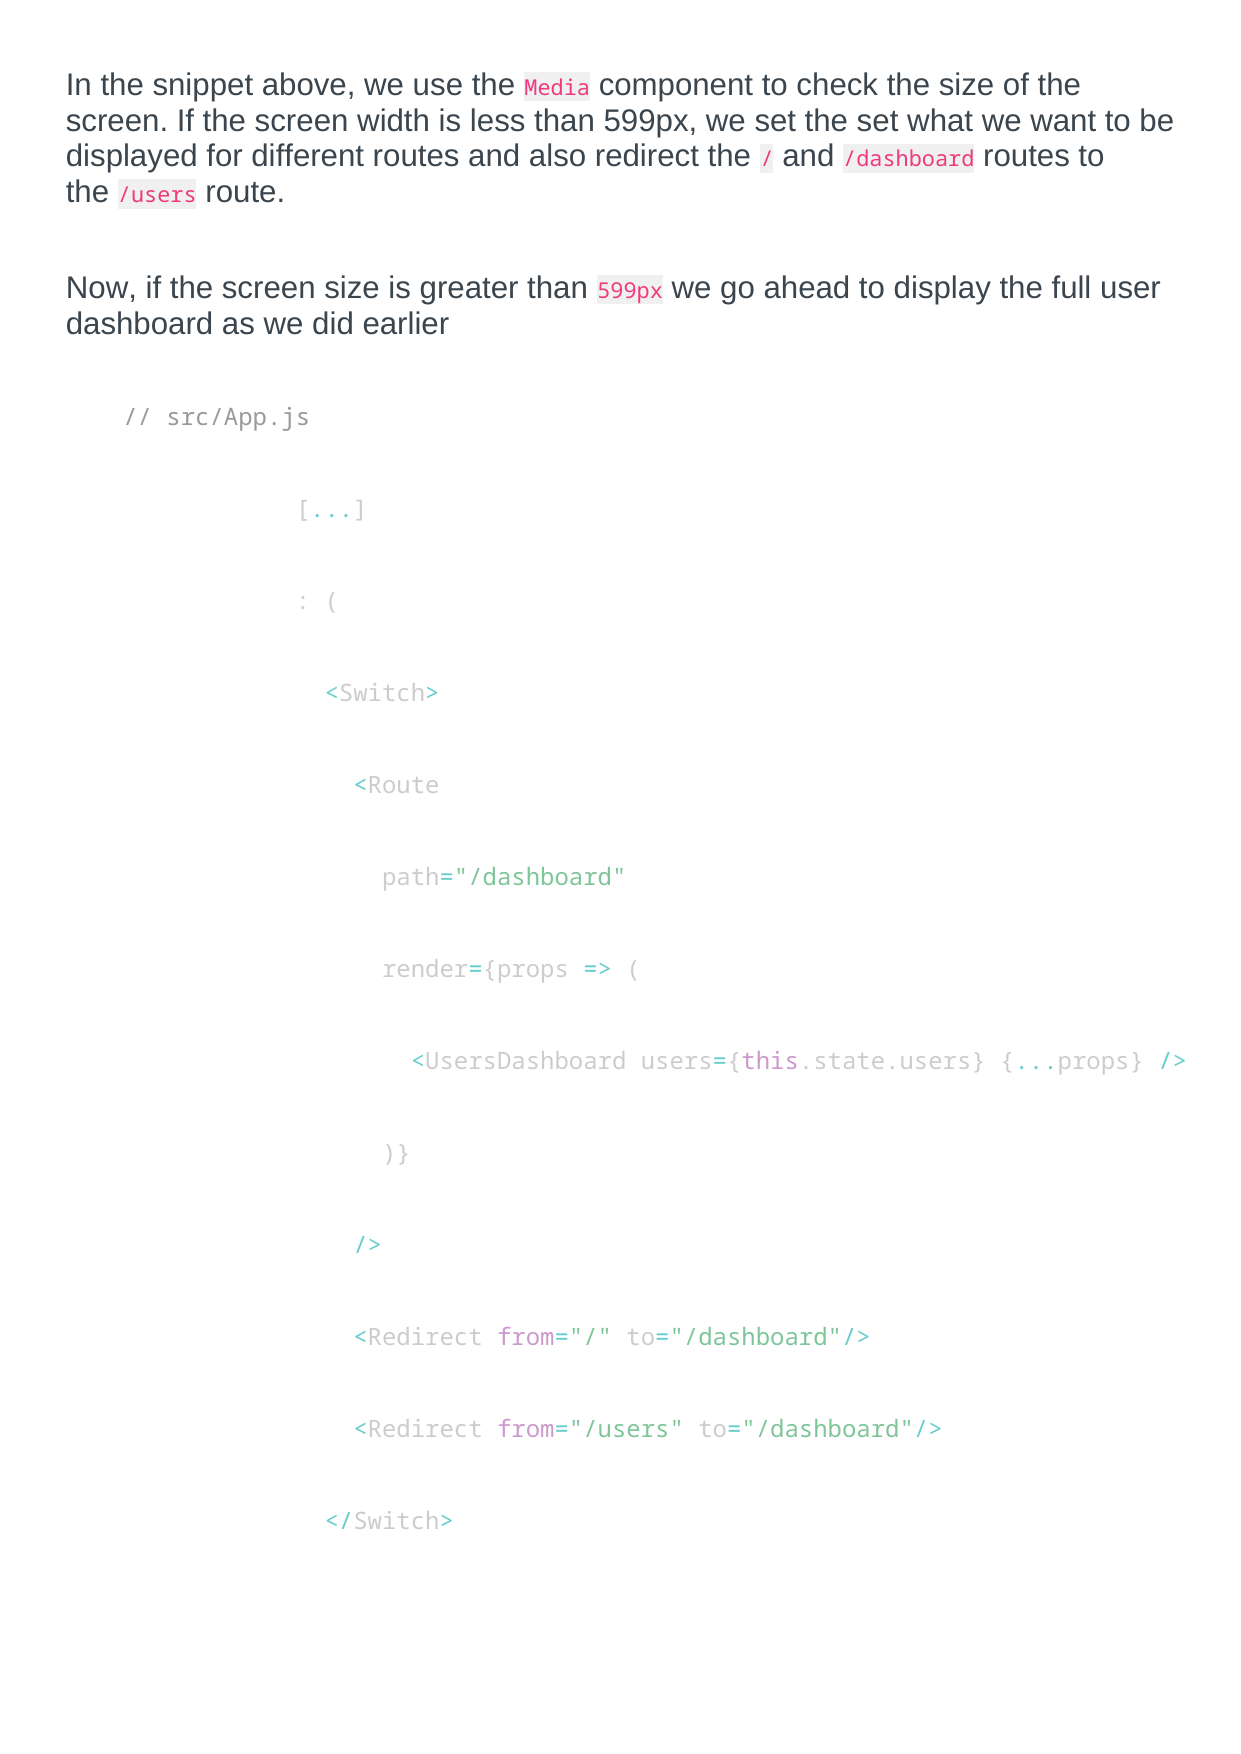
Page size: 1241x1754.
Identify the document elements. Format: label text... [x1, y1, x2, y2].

text )} [66, 1136, 1191, 1168]
text path="/dashboard" [66, 860, 1191, 892]
text <Redirect from="/" to="/dashboard"/> [66, 1320, 1191, 1352]
text // src/App.js [66, 400, 1191, 433]
text <Redirect from="/users" to="/dashboard"/> [66, 1412, 1191, 1444]
text <Switch> [66, 676, 1191, 708]
text <Route [66, 768, 1191, 801]
text </Switch> [66, 1504, 1191, 1536]
text render={props => ( [66, 952, 1191, 984]
text <UsersDashboard users={this.state.users} {...props} /> [66, 1044, 1191, 1076]
text : ( [66, 584, 1191, 617]
text /> [66, 1228, 1191, 1260]
text Now, if the screen size is greater than 599px we go ahead to display the full user dashboard as we did earlier [66, 269, 1191, 341]
text In the snippet above, we use the Media component to check the size of the screen. If the screen width is less than 599px, we set the set what we want to be displayed for different routes and also redirect the / and /dashboard routes to the /users route. [66, 66, 1191, 209]
text [...] [66, 492, 1191, 524]
